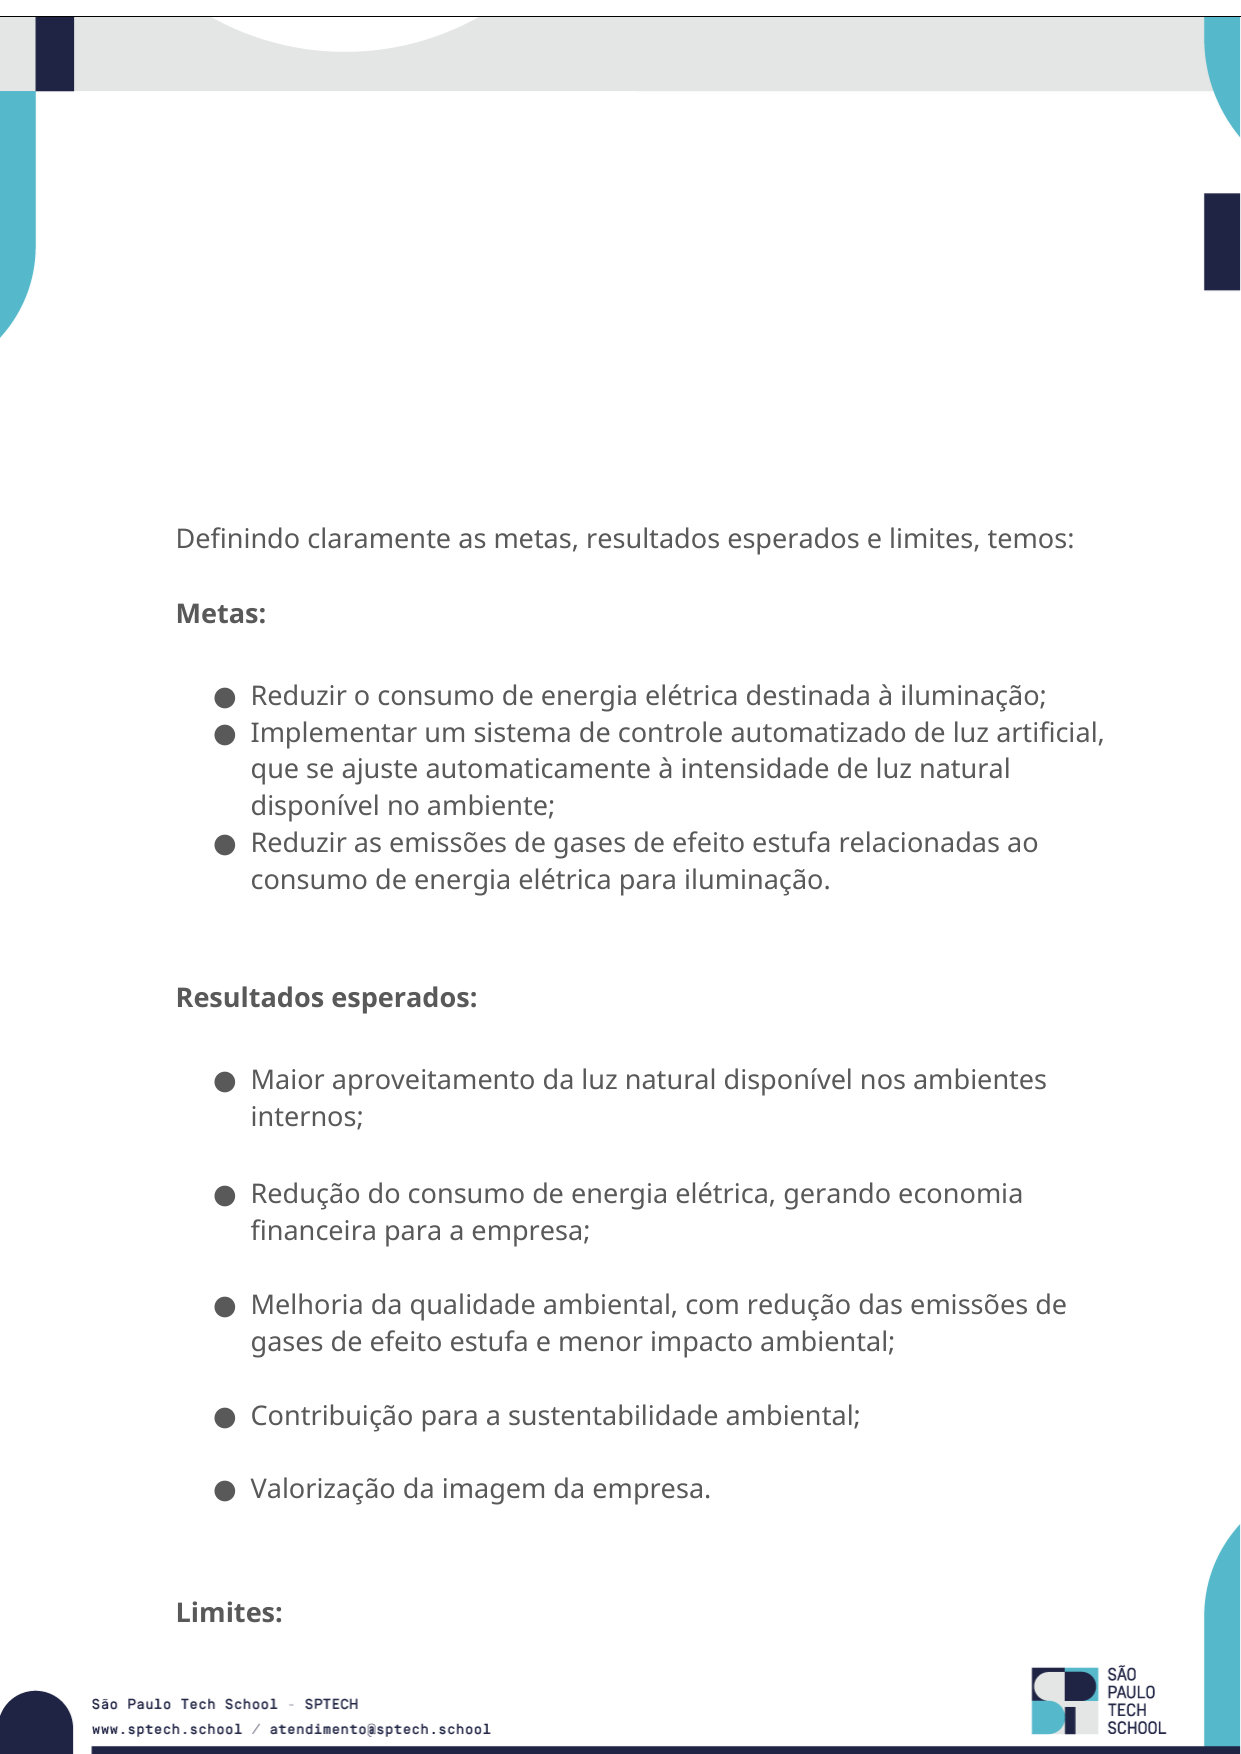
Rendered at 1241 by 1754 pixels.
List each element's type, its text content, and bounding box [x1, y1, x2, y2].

text Definindo claramente as metas, resultados esperados e limites, temos: [100, 520, 1140, 557]
list Contribuição para a sustentabilidade ambiental; [213, 1396, 1140, 1433]
list Valorização da imagem da empresa. [213, 1470, 1140, 1507]
list Redução do consumo de energia elétrica, gerando economia financeira para a empresa; [213, 1175, 1140, 1249]
list Reduzir as emissões de gases de efeito estufa relacionadas ao consumo de energia elétrica para iluminação. [213, 824, 1140, 897]
list Melhoria da qualidade ambiental, com redução das emissões de gases de efeito estufa e menor impacto ambiental; [213, 1286, 1140, 1359]
text Metas: [100, 594, 1140, 631]
picture [0, 17, 1241, 1754]
list Maior aproveitamento da luz natural disponível nos ambientes internos; [213, 1060, 1140, 1134]
text Resultados esperados: [100, 978, 1140, 1015]
list Implementar um sistema de controle automatizado de luz artificial, que se ajuste automaticamente à intensidade de luz natural disponível no ambiente; [213, 713, 1140, 824]
list Reduzir o consumo de energia elétrica destinada à iluminação; [213, 676, 1140, 713]
text Limites: [100, 1593, 1140, 1630]
